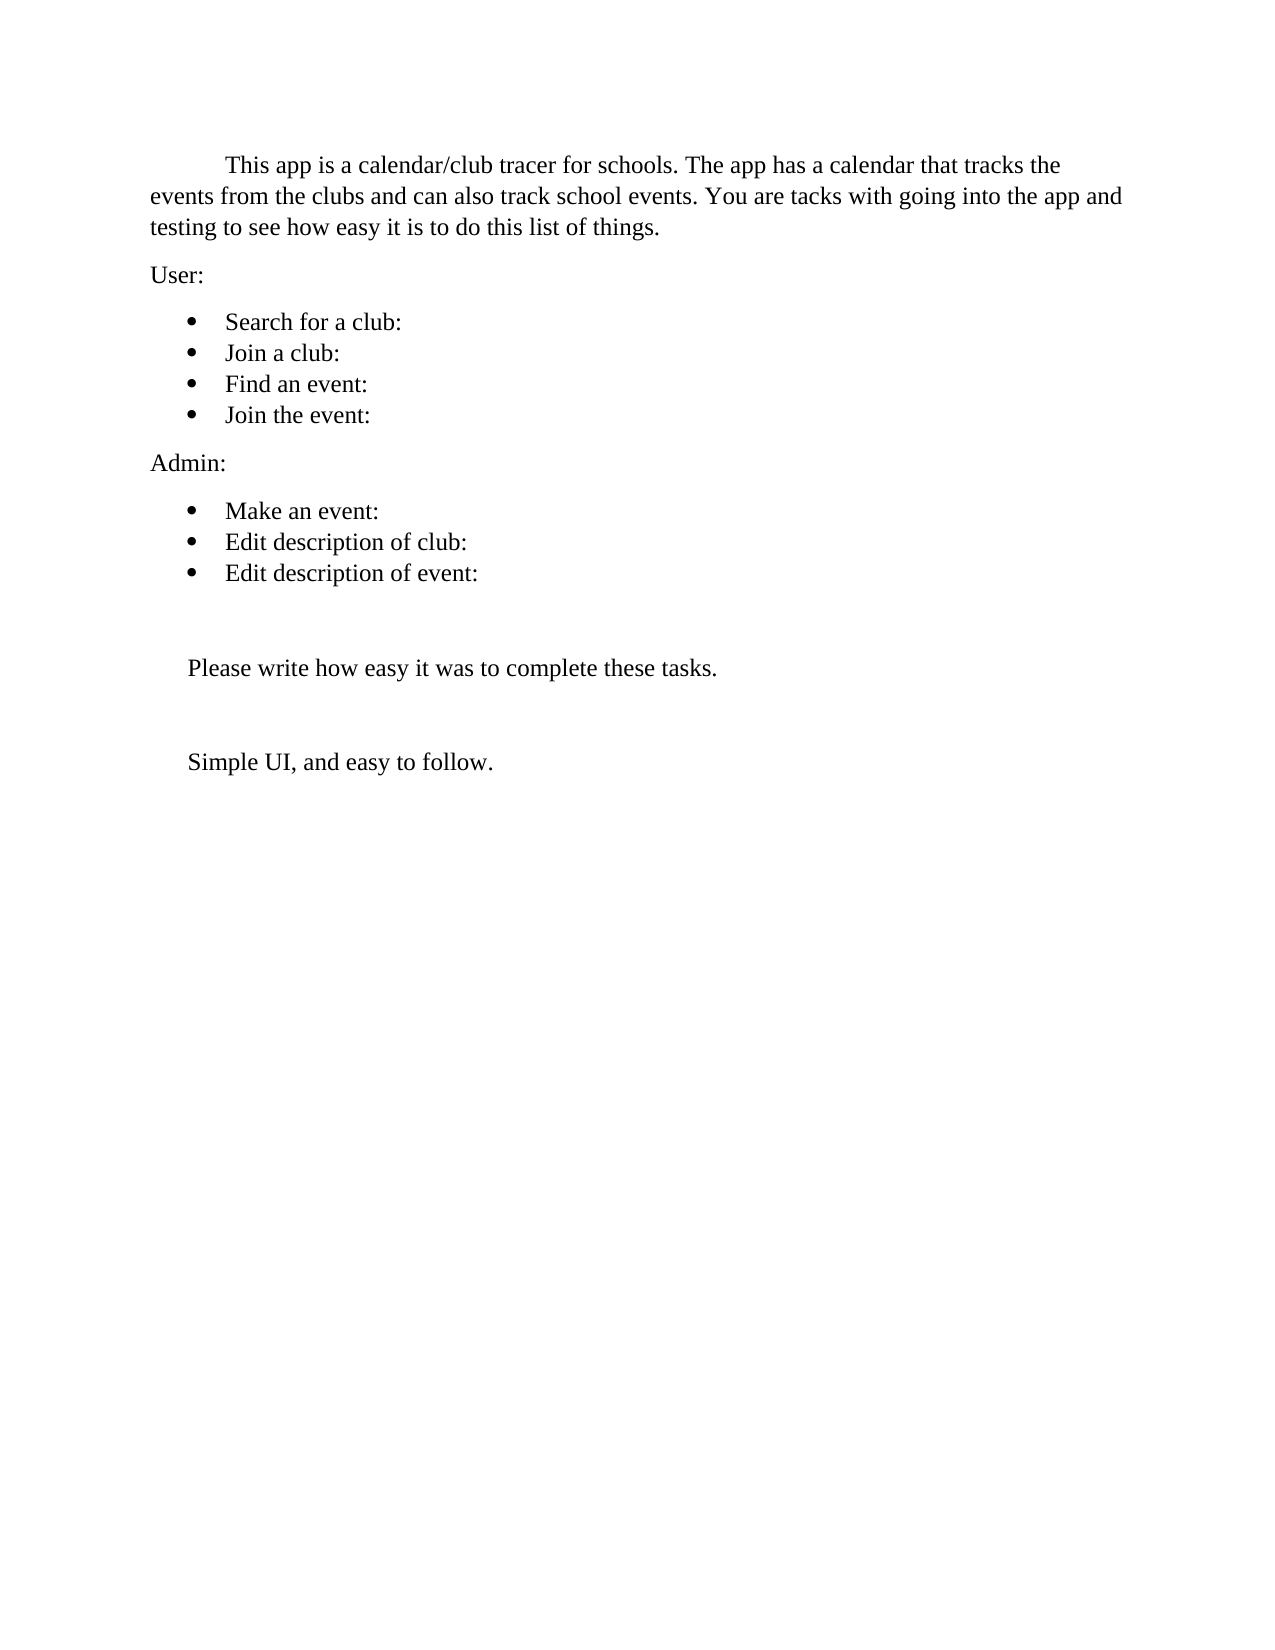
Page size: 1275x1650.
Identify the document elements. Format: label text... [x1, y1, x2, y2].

list Search for a club: [187, 307, 1125, 336]
list Edit description of event: [187, 558, 1125, 587]
text User: [150, 260, 1125, 288]
list Make an event: [187, 496, 1125, 525]
text Admin: [150, 448, 1125, 477]
list Edit description of club: [187, 527, 1125, 556]
list Join a club: [187, 338, 1125, 367]
text Please write how easy it was to complete these tasks. Simple UI, and easy to follow. [187, 653, 1125, 775]
list Join the event: [187, 401, 1125, 429]
text This app is a calendar/club tracer for schools. The app has a calendar that tracks the events from the clubs and can also track school events. You are tacks with going into the app and testing to see how easy it is to do this list of things. [150, 150, 1125, 241]
list Find an event: [187, 369, 1125, 398]
